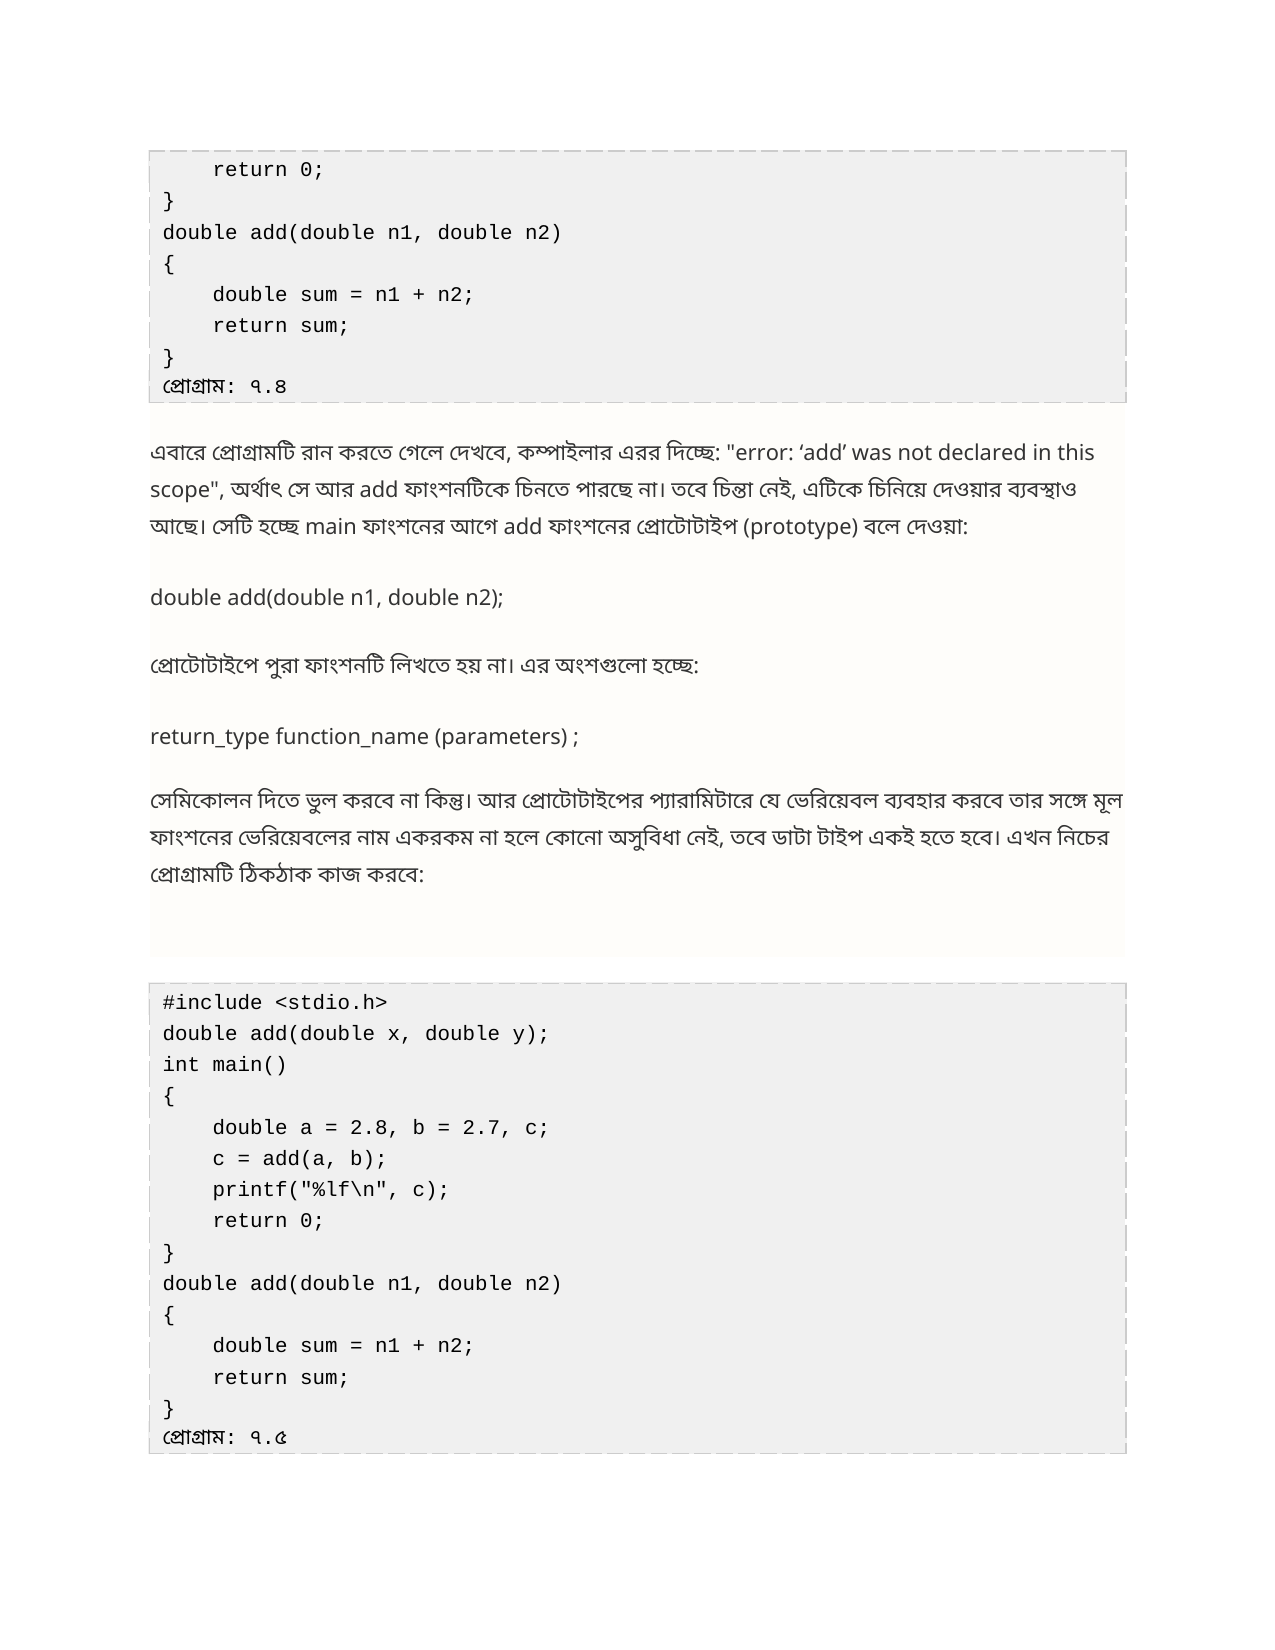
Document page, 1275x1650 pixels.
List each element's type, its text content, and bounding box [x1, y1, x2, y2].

text c = add(a, b); [150, 1140, 1125, 1172]
text return 0; [148, 150, 1127, 183]
text double a = 2.8, b = 2.7, c; [150, 1109, 1125, 1140]
text return sum; [150, 1359, 1125, 1390]
text #include <stdio.h> [148, 982, 1127, 1015]
text double add(double n1, double n2) [150, 1265, 1125, 1297]
text } [150, 183, 1125, 214]
text double sum = n1 + n2; [150, 1328, 1125, 1359]
text double add(double n1, double n2) [150, 214, 1125, 245]
text প্রোগ্রাম: ৭.৪ [148, 369, 1127, 403]
text } [150, 1234, 1125, 1265]
text return sum; [150, 308, 1125, 339]
text প্রোগ্রাম: ৭.৫ [148, 1420, 1127, 1454]
text { [150, 1297, 1125, 1328]
text এবারে প্রোগ্রামটি রান করতে গেলে দেখবে, কম্পাইলার এরর দিচ্ছে: "error: ‘add’ was not declared in this scope", অর্থাৎ সে আর add ফাংশনটিকে চিনতে পারছে না। তবে চিন্তা নেই, এটিকে চিনিয়ে দেওয়ার ব্যবস্থাও আছে। সেটি হচ্ছে main ফাংশনের আগে add ফাংশনের প্রোটোটাইপ (prototype) বলে দেওয়া: double add(double n1, double n2); প্রোটোটাইপে পুরা ফাংশনটি লিখতে হয় না। এর অংশগুলো হচ্ছে: return_type function_name (parameters) ; সেমিকোলন দিতে ভুল করবে না কিন্তু। আর প্রোটোটাইপের প্যারামিটারে যে ভেরিয়েবল ব্যবহার করবে তার সঙ্গে মূল ফাংশনের ভেরিয়েবলের নাম একরকম না হলে কোনো অসুবিধা নেই, তবে ডাটা টাইপ একই হতে হবে। এখন নিচের প্রোগ্রামটি ঠিকঠাক কাজ করবে: [150, 403, 1125, 957]
text int main() [150, 1047, 1125, 1078]
text { [150, 1078, 1125, 1109]
text return 0; [150, 1203, 1125, 1234]
text } [150, 339, 1125, 369]
text double sum = n1 + n2; [150, 277, 1125, 308]
text printf("%lf\n", c); [150, 1172, 1125, 1203]
text double add(double x, double y); [150, 1015, 1125, 1047]
text { [150, 245, 1125, 277]
text } [150, 1390, 1125, 1420]
